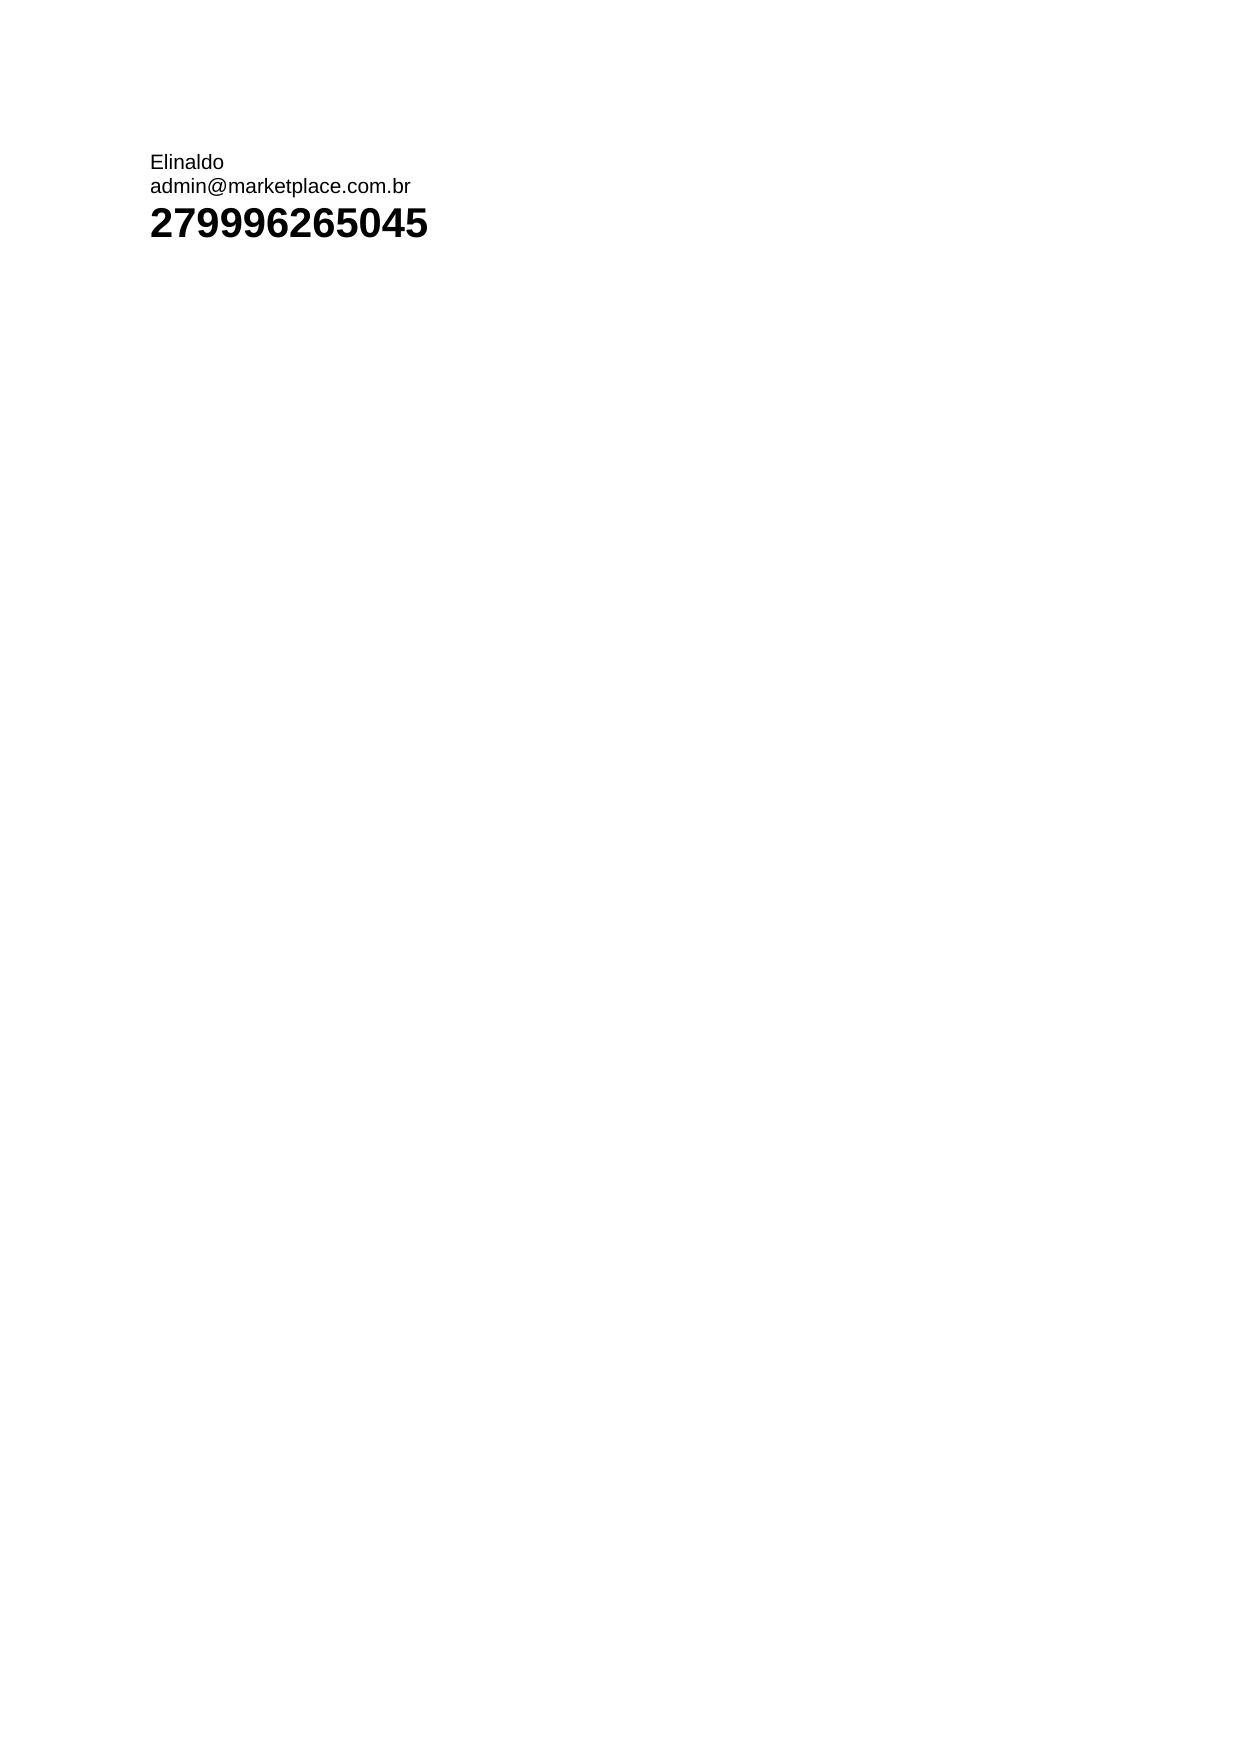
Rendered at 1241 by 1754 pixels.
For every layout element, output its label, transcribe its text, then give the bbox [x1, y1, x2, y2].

text Elinaldo [150, 150, 1090, 174]
text 279996265045 [150, 198, 1090, 246]
text admin@marketplace.com.br [150, 174, 1090, 198]
